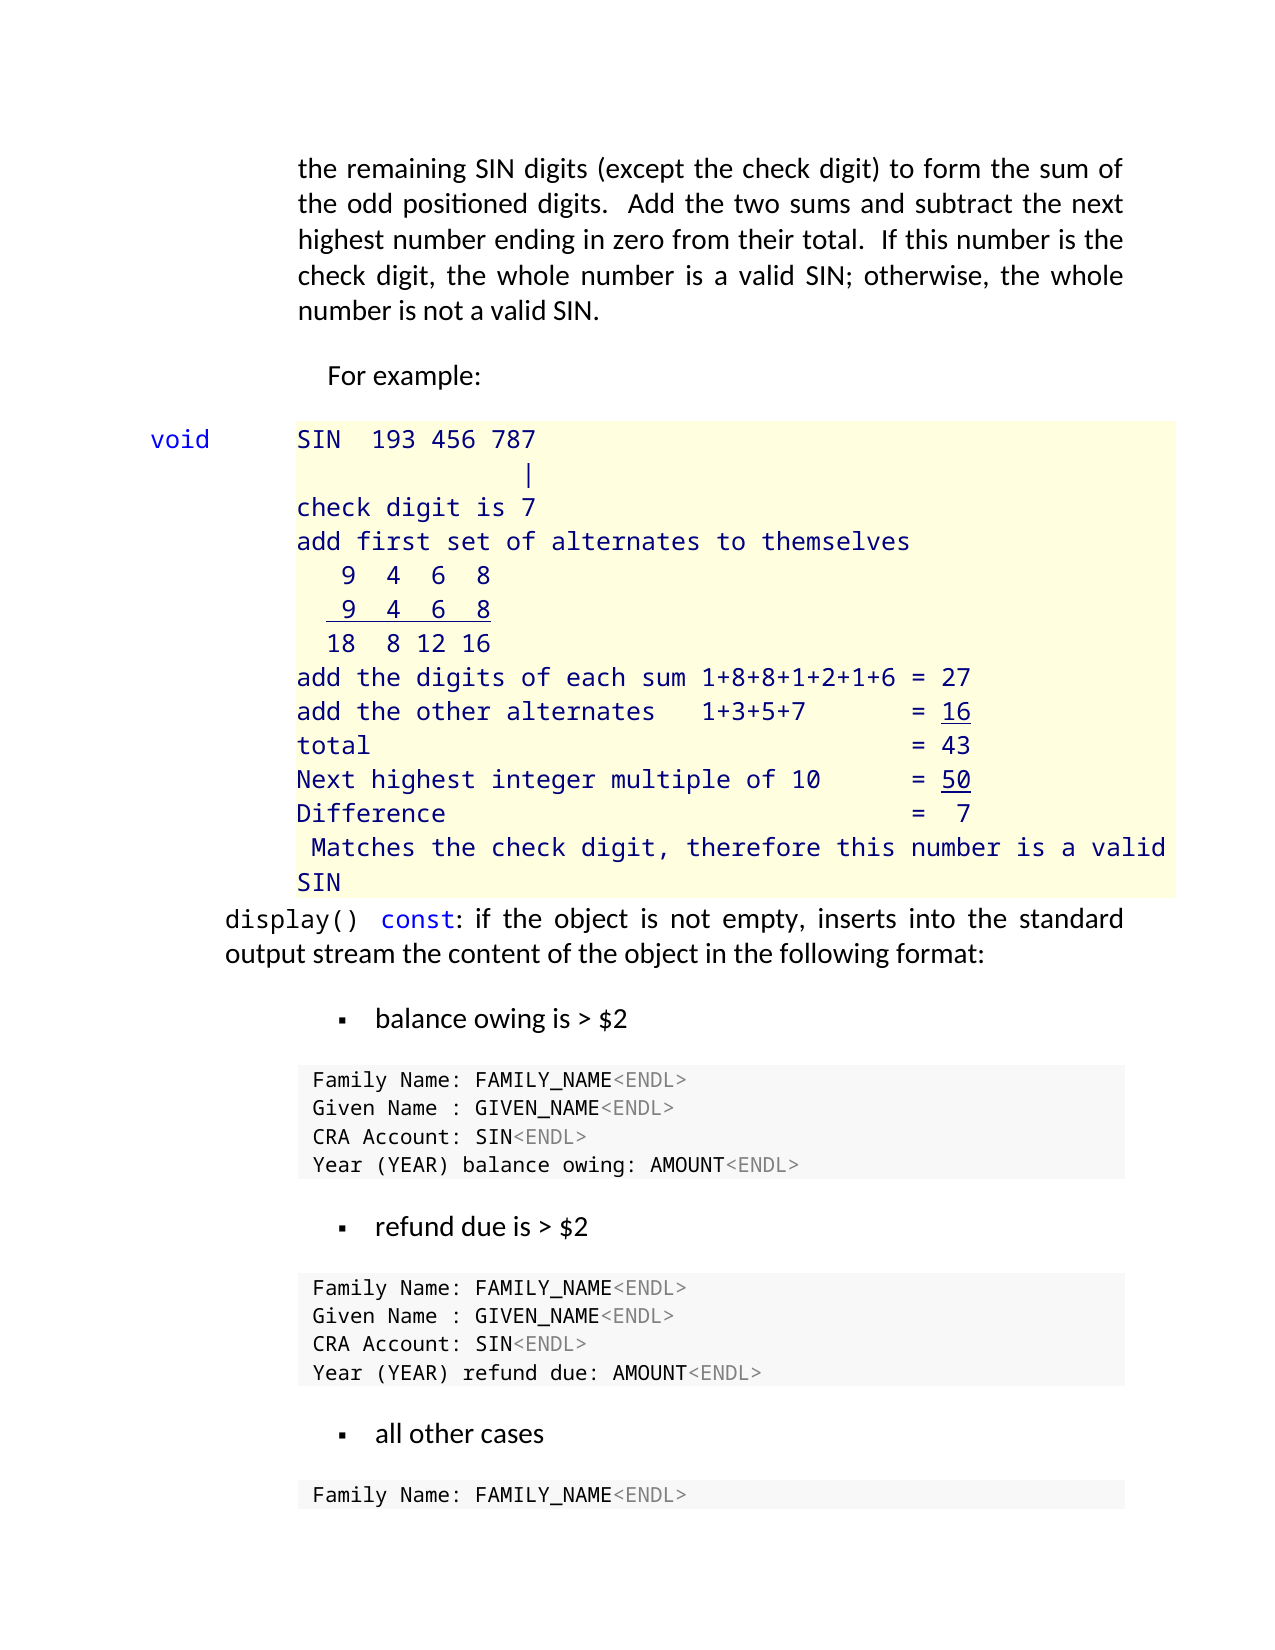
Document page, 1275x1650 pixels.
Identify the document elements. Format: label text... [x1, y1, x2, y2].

text void display() const: if the object is not empty, inserts into the standard output stream the content of the object in the following format: [150, 422, 1125, 971]
text Family Name: FAMILY_NAME<ENDL> [298, 1480, 1125, 1509]
text For example: [298, 357, 1125, 393]
text Year (YEAR) balance owing: AMOUNT<ENDL> [298, 1150, 1125, 1179]
list refund due is > $2 [337, 1208, 1125, 1243]
text Given Name : GIVEN_NAME<ENDL> [298, 1301, 1125, 1329]
list all other cases [337, 1416, 1125, 1451]
text Family Name: FAMILY_NAME<ENDL> [298, 1273, 1125, 1301]
text CRA Account: SIN<ENDL> [298, 1122, 1125, 1150]
list balance owing is > $2 [337, 1000, 1125, 1036]
text CRA Account: SIN<ENDL> [298, 1329, 1125, 1358]
text Year (YEAR) refund due: AMOUNT<ENDL> [298, 1358, 1125, 1386]
text Family Name: FAMILY_NAME<ENDL> [298, 1065, 1125, 1093]
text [298, 150, 1125, 328]
text Given Name : GIVEN_NAME<ENDL> [298, 1093, 1125, 1122]
table_header SIN 193 456 787 | check digit is 7 add first set of alternates to themselves 9 4 6 8 9 4 6 8 18 8 12 16 add the digits of each sum 1+8+8+1+2+1+6 = 27 add the other alternates 1+3+5+7 = 16 total = 43 Next highest integer multiple of 10 = 50 Difference = 7 Matches the check digit, therefore this number is a valid SIN [271, 420, 1178, 900]
